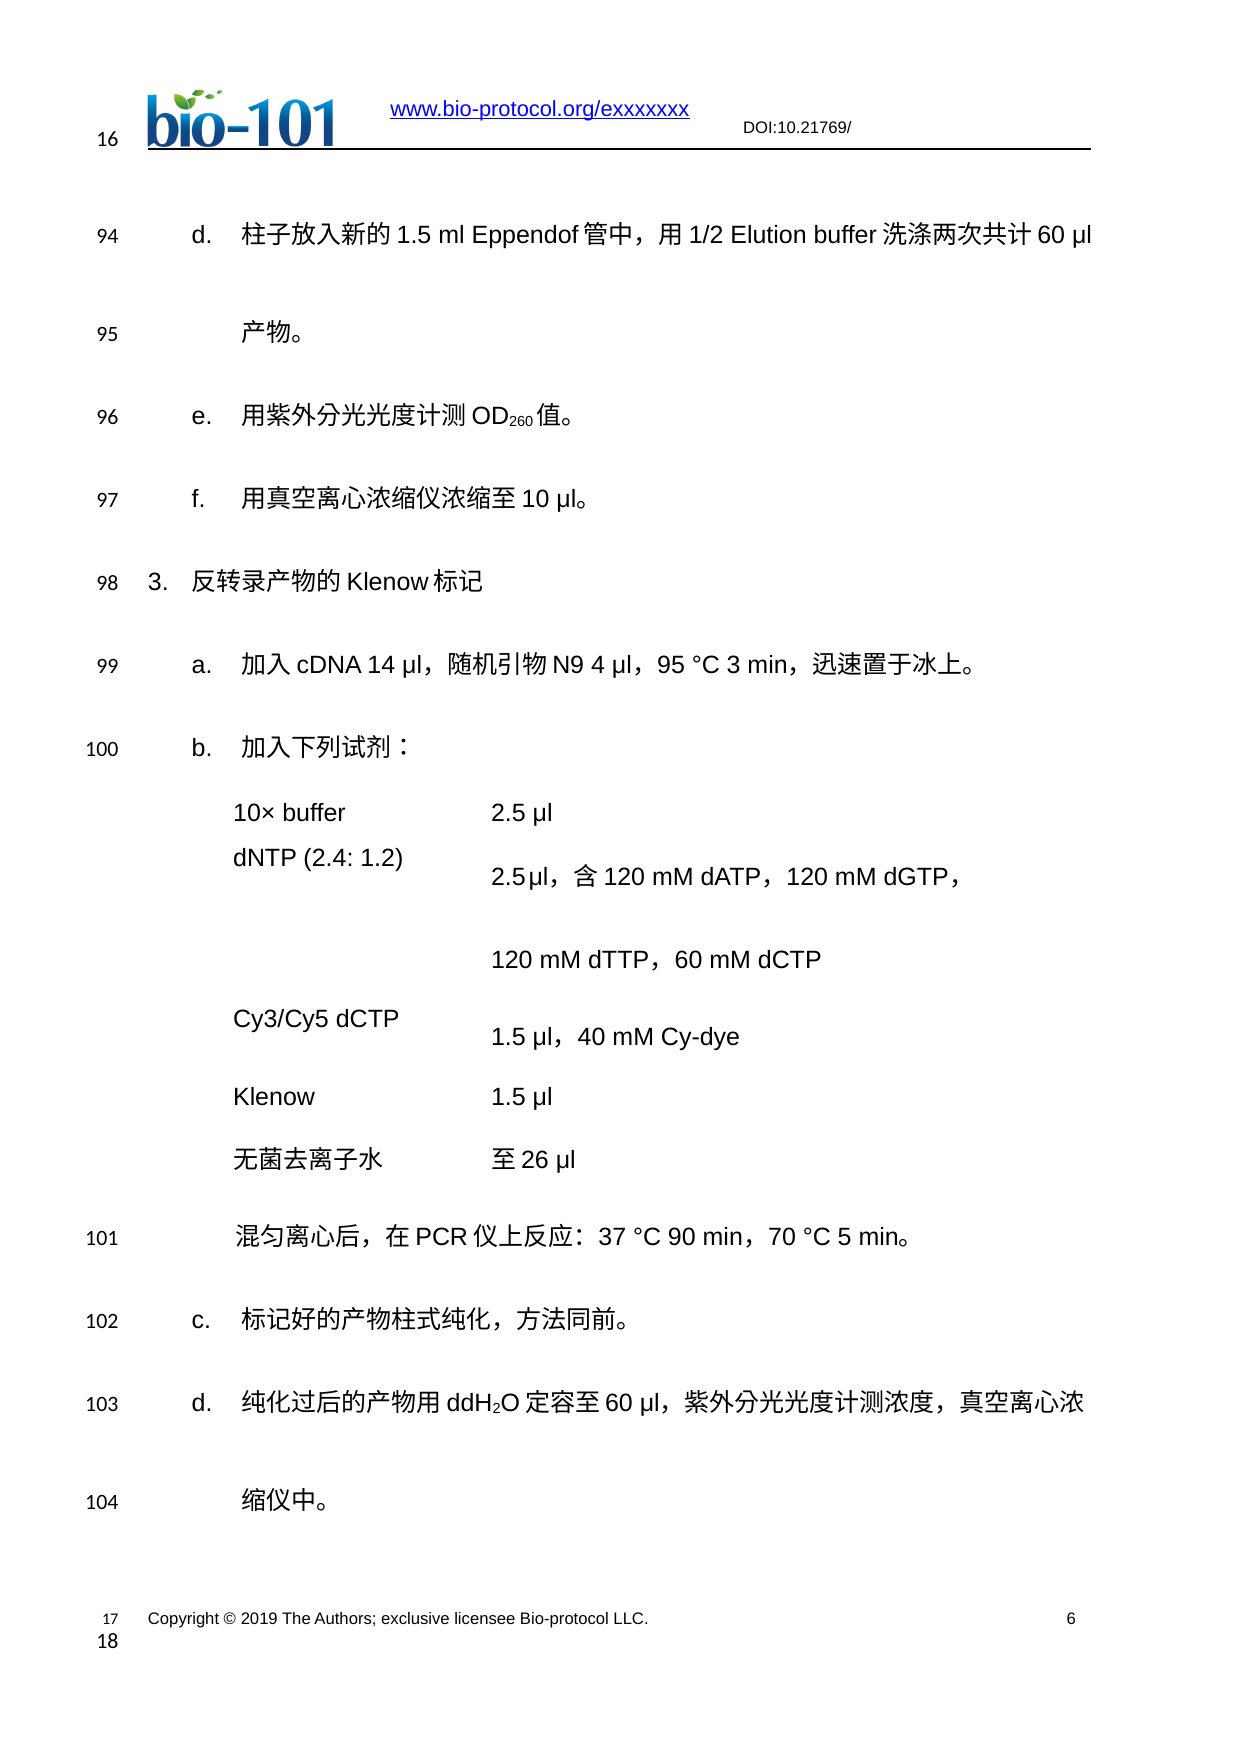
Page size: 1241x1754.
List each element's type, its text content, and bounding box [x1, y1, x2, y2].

table_cell 至26 μl [430, 1125, 1019, 1202]
list 纯化过后的产物用ddH2O定容至60 μl，紫外分光光度计测浓度，真空离心浓缩仪中。 [191, 1368, 1092, 1531]
list 标记好的产物柱式纯化，方法同前。 [191, 1285, 1092, 1350]
table_cell 无菌去离子水 [222, 1125, 429, 1202]
table_header 10× buffer [222, 797, 429, 842]
table_cell μl，含 dATP， dGTP， dTTP， dCTP [430, 842, 1019, 1002]
picture [147, 90, 333, 147]
list 加入cDNA 14 μl，随机引物N9 4 μl，95 °C 3 min，迅速置于冰上。 [191, 630, 1092, 695]
table_cell Cy3/Cy5 dCTP [222, 1002, 429, 1080]
table_cell 1.5 μl， Cy-dye [430, 1002, 1019, 1080]
list 柱子放入新的1.5 ml Eppendof管中，用1/2 Elution buffer洗涤两次共计60 μl产物。 [191, 200, 1092, 363]
text 混匀离心后，在PCR仪上反应：37 °C 90 min，70 °C 5 min。 [235, 1202, 1092, 1267]
list 用真空离心浓缩仪浓缩至10 μl。 [191, 464, 1092, 529]
list 加入下列试剂： [191, 713, 1092, 778]
table_cell Klenow [222, 1080, 429, 1125]
list 反转录产物的Klenow标记 [148, 547, 1092, 612]
table_header 2.5 μl [430, 797, 1019, 842]
table_cell 1.5 μl [430, 1080, 1019, 1125]
table_cell dNTP (2.4: 1.2) [222, 842, 429, 1002]
list 用紫外分光光度计测OD260值。 [191, 381, 1092, 446]
